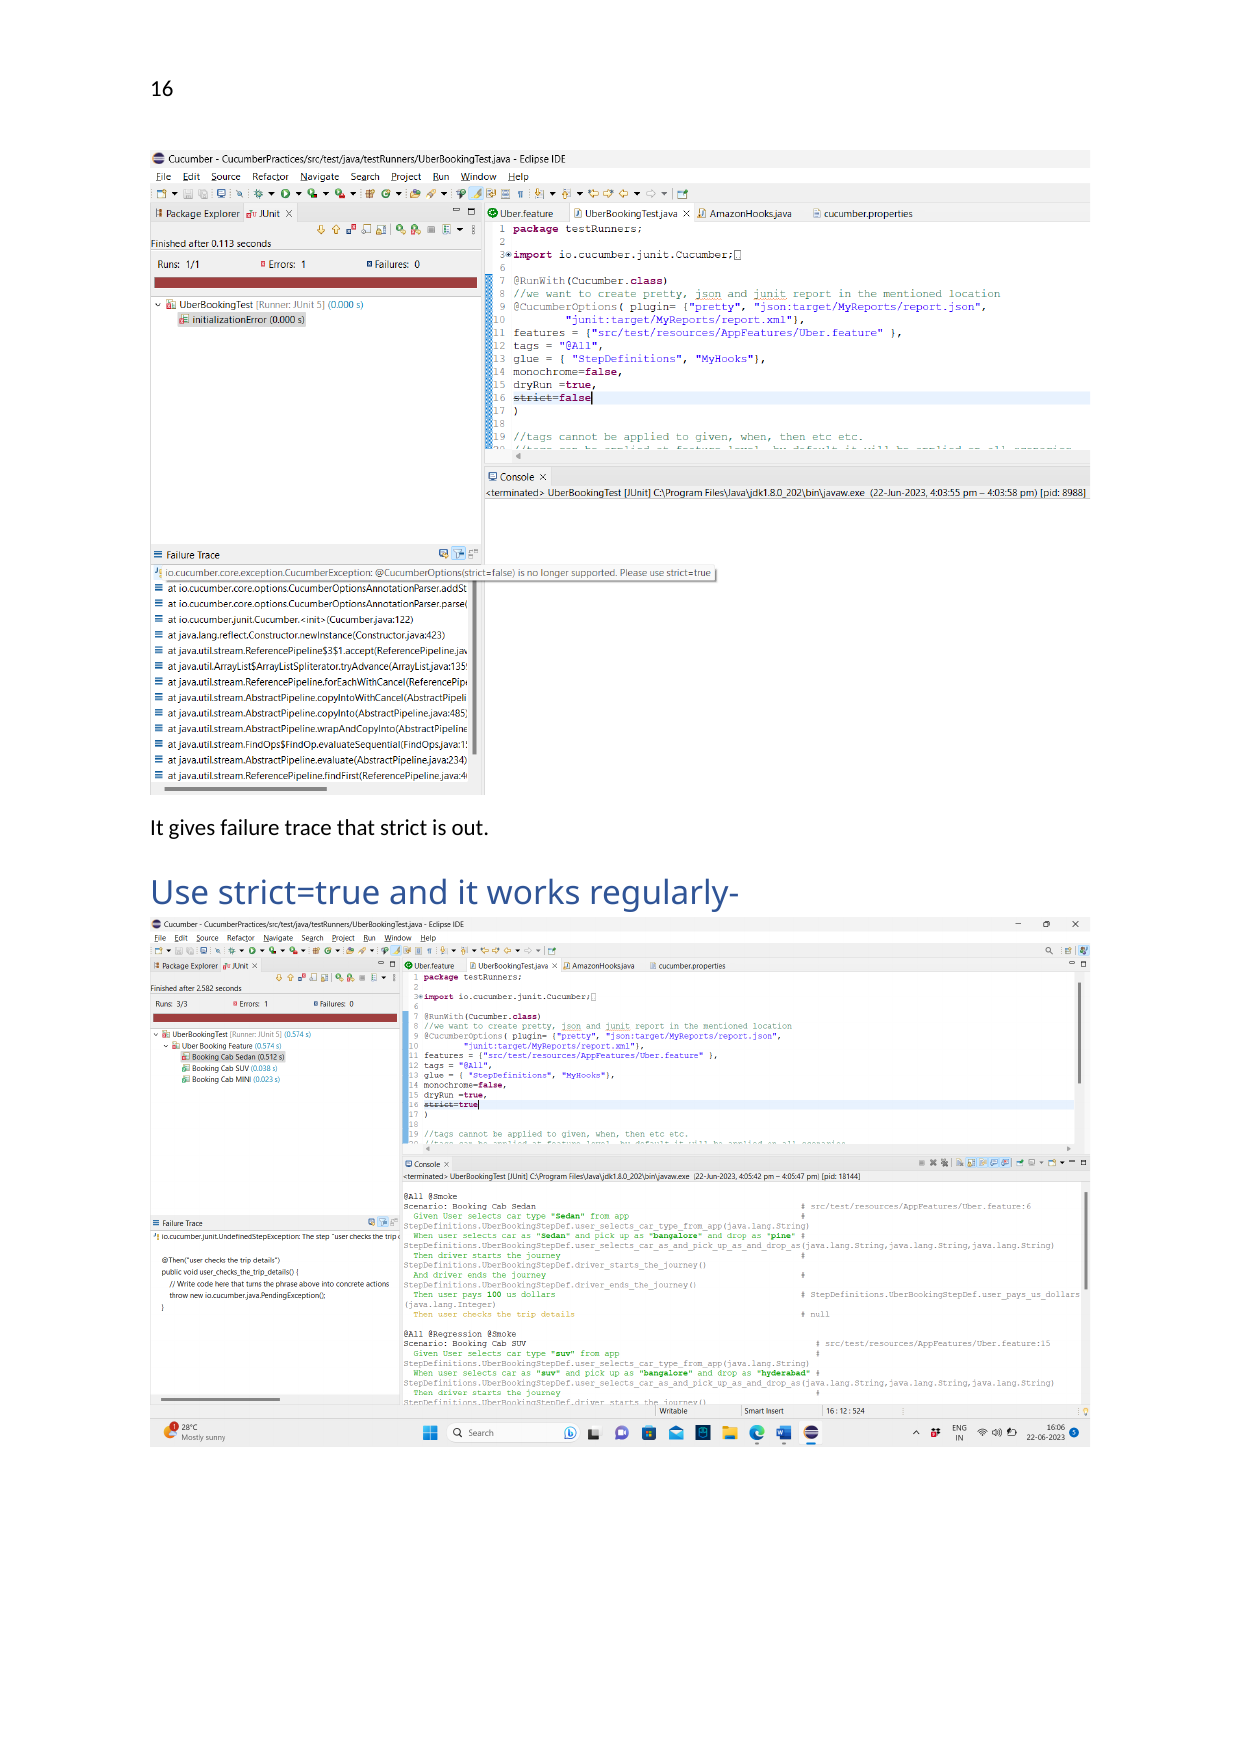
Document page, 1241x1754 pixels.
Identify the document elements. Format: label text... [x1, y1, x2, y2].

picture [150, 150, 1091, 795]
picture [150, 917, 1091, 1447]
subtitle Use strict=true and it works regularly- [150, 868, 1090, 914]
text It gives failure trace that strict is out. [150, 813, 1090, 841]
